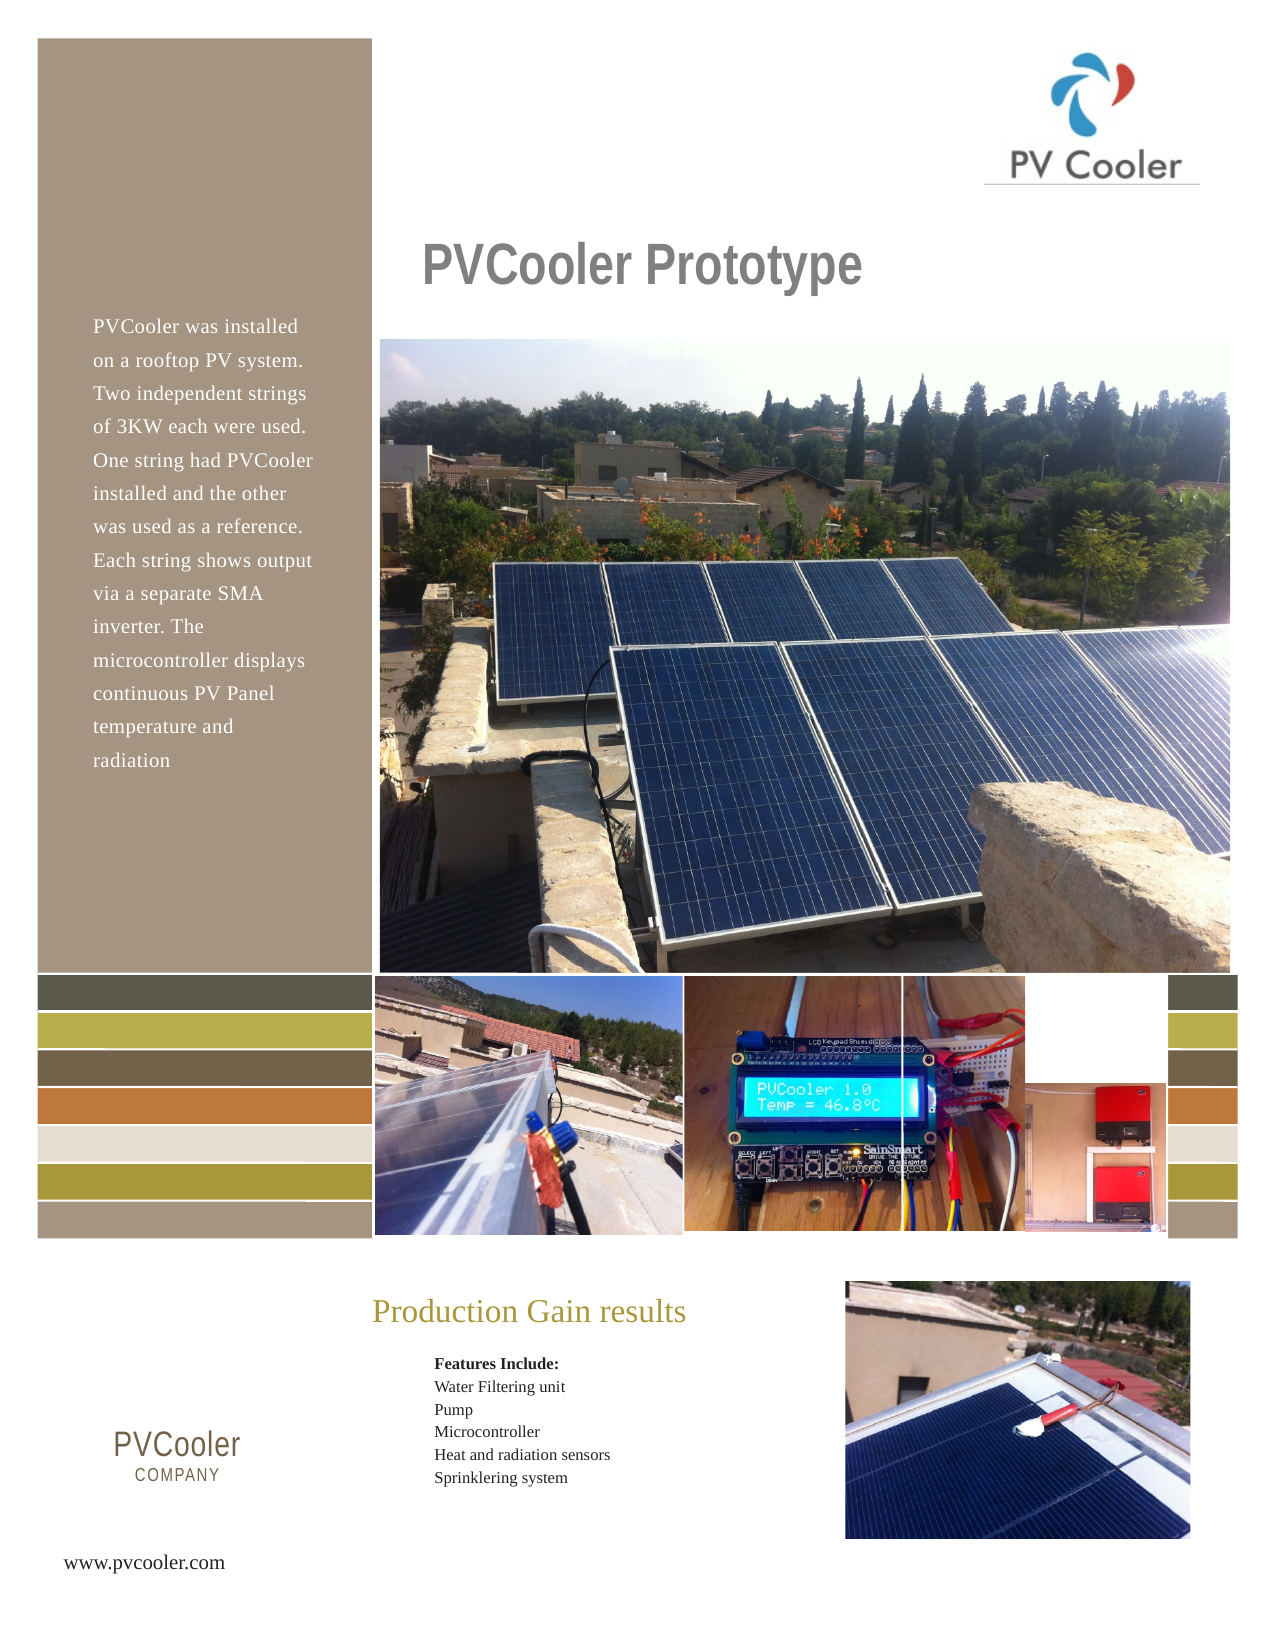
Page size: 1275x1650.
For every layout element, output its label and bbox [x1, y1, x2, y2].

picture [984, 47, 1200, 185]
picture [845, 1281, 1191, 1539]
picture [684, 976, 901, 1231]
picture [379, 339, 1231, 972]
picture [904, 976, 1166, 1232]
picture [375, 976, 683, 1235]
